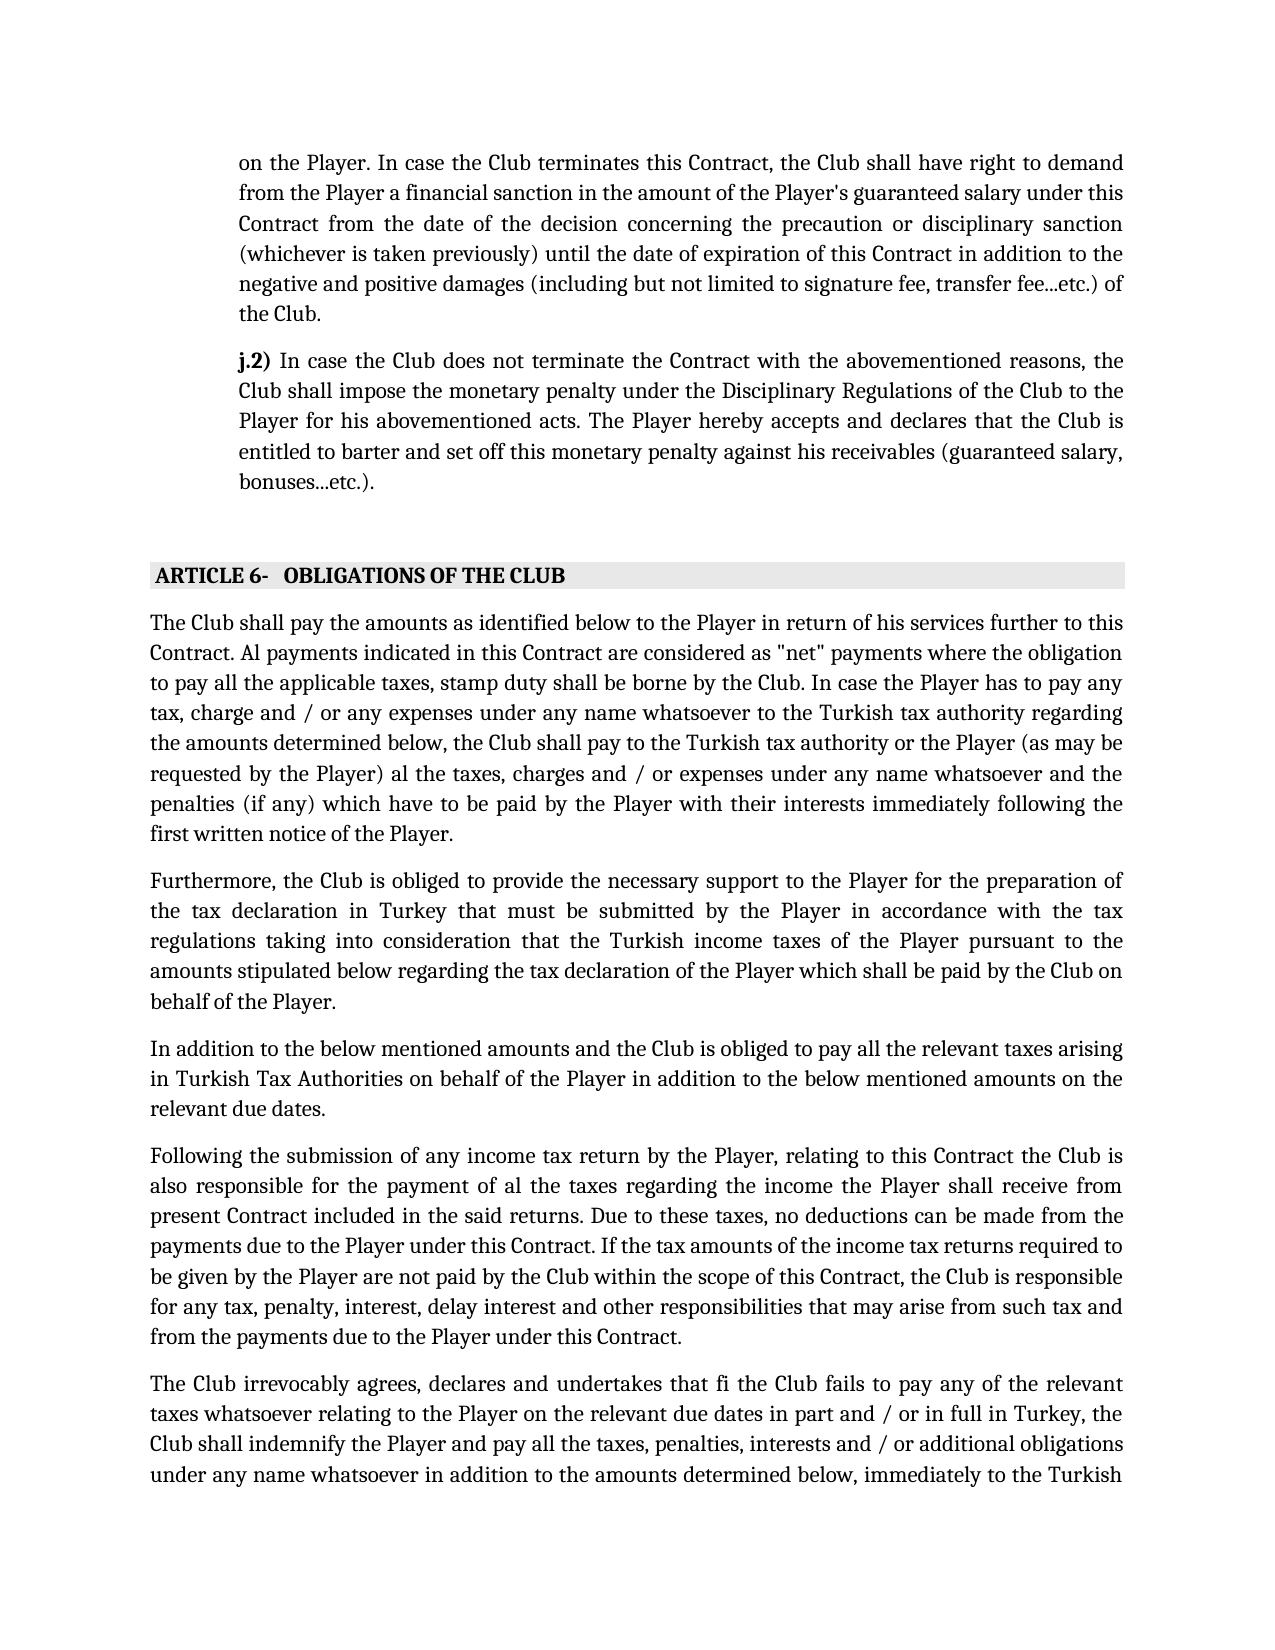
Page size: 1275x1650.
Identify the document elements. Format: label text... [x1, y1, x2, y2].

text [150, 1371, 1125, 1488]
text The Club shall pay the amounts as identified below to the Player in return of his services further to this Contract. Al payments indicated in this Contract are considered as "net" payments where the obligation to pay all the applicable taxes, stamp duty shall be borne by the Club. In case the Player has to pay any tax, charge and / or any expenses under any name whatsoever to the Turkish tax authority regarding the amounts determined below, the Club shall pay to the Turkish tax authority or the Player (as may be requested by the Player) al the taxes, charges and / or expenses under any name whatsoever and the penalties (if any) which have to be paid by the Player with their interests immediately following the first written notice of the Player. [150, 609, 1125, 847]
text Furthermore, the Club is obliged to provide the necessary support to the Player for the preparation of the tax declaration in Turkey that must be submitted by the Player in accordance with the tax regulations taking into consideration that the Turkish income taxes of the Player pursuant to the amounts stipulated below regarding the tax declaration of the Player which shall be paid by the Club on behalf of the Player. [150, 868, 1125, 1015]
text ARTICLE 6- OBLIGATIONS OF THE CLUB [150, 562, 1125, 589]
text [239, 150, 1125, 327]
text In addition to the below mentioned amounts and the Club is obliged to pay all the relevant taxes arising in Turkish Tax Authorities on behalf of the Player in addition to the below mentioned amounts on the relevant due dates. [150, 1035, 1125, 1122]
text j.2) In case the Club does not terminate the Contract with the abovementioned reasons, the Club shall impose the monetary penalty under the Disciplinary Regulations of the Club to the Player for his abovementioned acts. The Player hereby accepts and declares that the Club is entitled to barter and set off this monetary penalty against his receivables (guaranteed salary, bonuses...etc.). [239, 348, 1125, 495]
text Following the submission of any income tax return by the Player, relating to this Contract the Club is also responsible for the payment of al the taxes regarding the income the Player shall receive from present Contract included in the said returns. Due to these taxes, no deductions can be made from the payments due to the Player under this Contract. If the tax amounts of the income tax returns required to be given by the Player are not paid by the Club within the scope of this Contract, the Club is responsible for any tax, penalty, interest, delay interest and other responsibilities that may arise from such tax and from the payments due to the Player under this Contract. [150, 1143, 1125, 1350]
